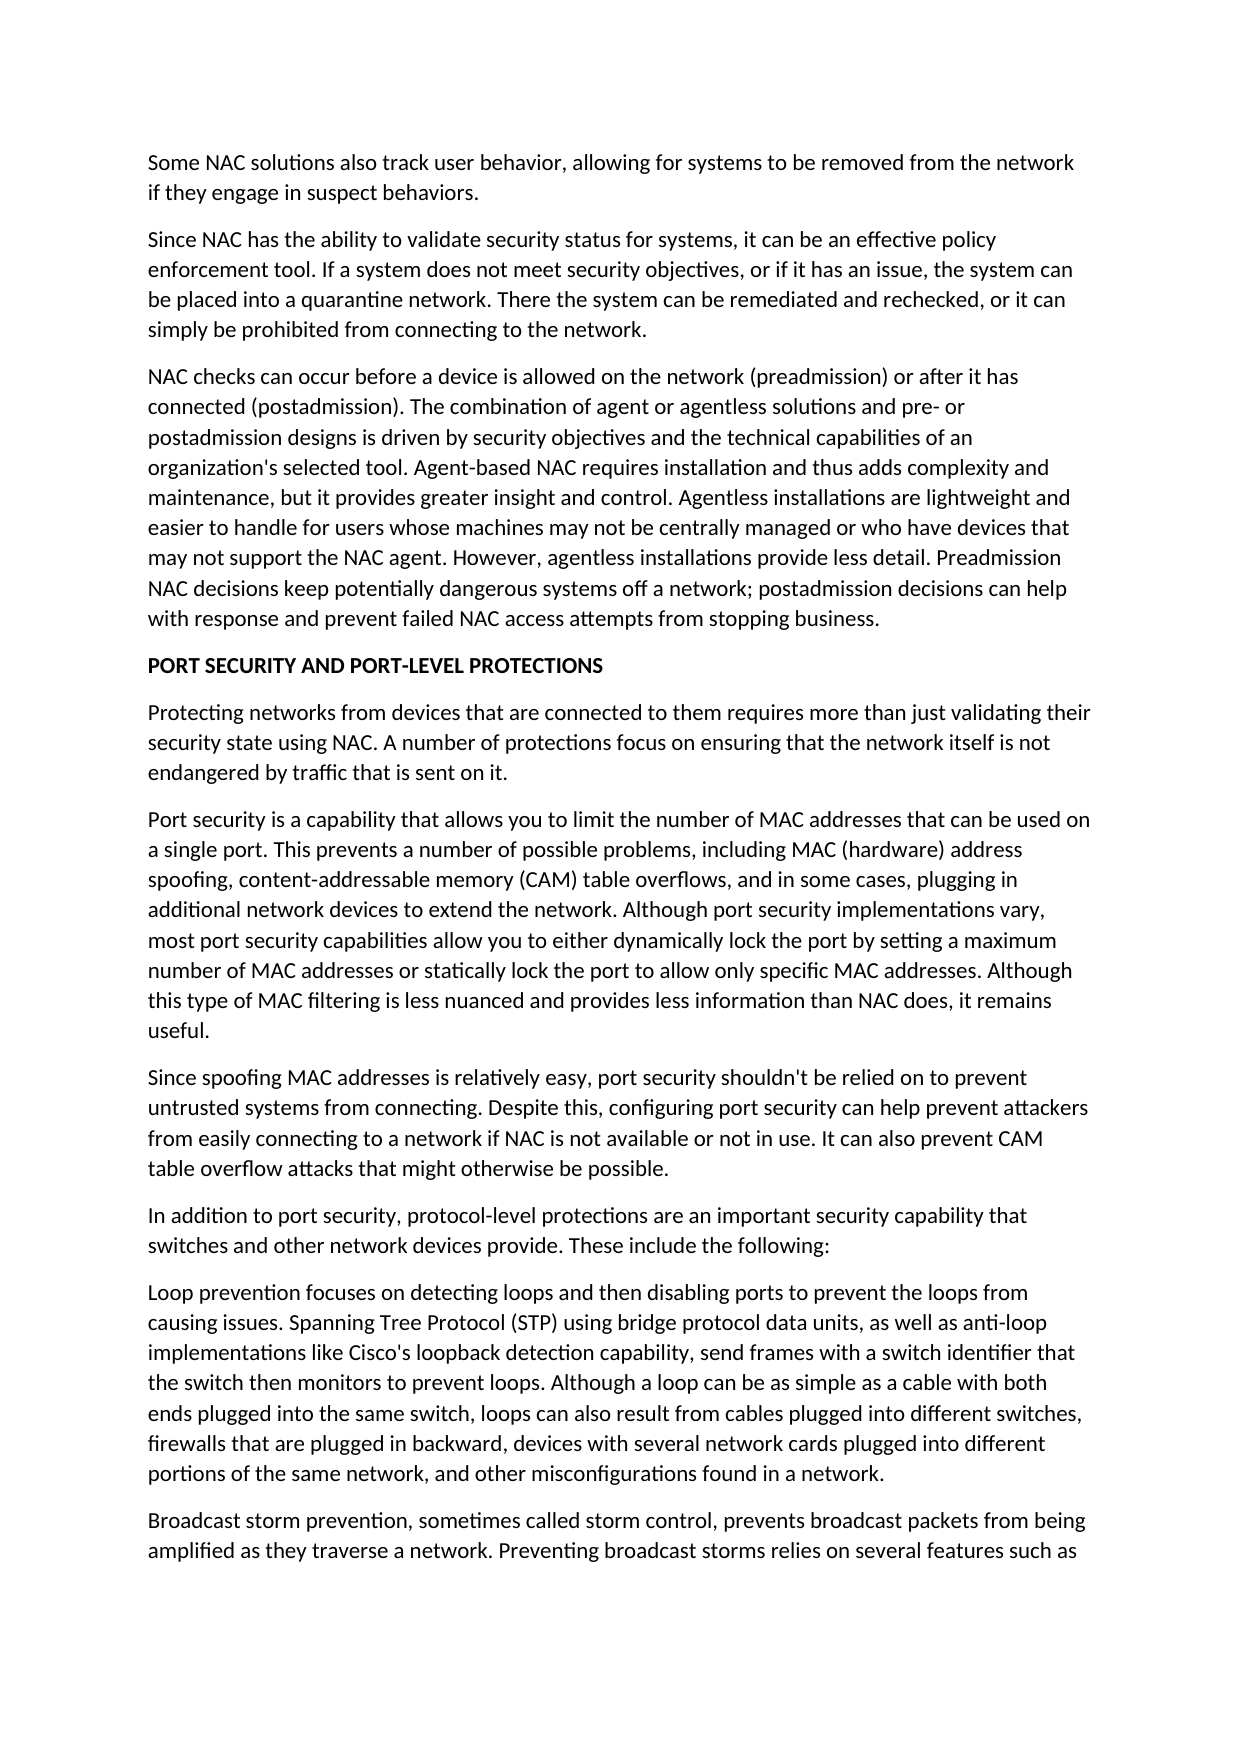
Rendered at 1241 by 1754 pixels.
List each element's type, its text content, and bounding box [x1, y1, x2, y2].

text Since NAC has the ability to validate security status for systems, it can be an effective policy enforcement tool. If a system does not meet security objectives, or if it has an issue, the system can be placed into a quarantine network. There the system can be remediated and rechecked, or it can simply be prohibited from connecting to the network. [148, 225, 1093, 343]
text NAC checks can occur before a device is allowed on the network (preadmission) or after it has connected (postadmission). The combination of agent or agentless solutions and pre- or postadmission designs is driven by security objectives and the technical capabilities of an organization's selected tool. Agent-based NAC requires installation and thus adds complexity and maintenance, but it provides greater insight and control. Agentless installations are lightweight and easier to handle for users whose machines may not be centrally managed or who have devices that may not support the NAC agent. However, agentless installations provide less detail. Preadmission NAC decisions keep potentially dangerous systems off a network; postadmission decisions can help with response and prevent failed NAC access attempts from stopping business. [148, 362, 1093, 632]
text Loop prevention focuses on detecting loops and then disabling ports to prevent the loops from causing issues. Spanning Tree Protocol (STP) using bridge protocol data units, as well as anti-loop implementations like Cisco's loopback detection capability, send frames with a switch identifier that the switch then monitors to prevent loops. Although a loop can be as simple as a cable with both ends plugged into the same switch, loops can also result from cables plugged into different switches, firewalls that are plugged in backward, devices with several network cards plugged into different portions of the same network, and other misconfigurations found in a network. [148, 1278, 1093, 1487]
text Protecting networks from devices that are connected to them requires more than just validating their security state using NAC. A number of protections focus on ensuring that the network itself is not endangered by traffic that is sent on it. [148, 698, 1093, 786]
text In addition to port security, protocol-level protections are an important security capability that switches and other network devices provide. These include the following: [148, 1201, 1093, 1259]
text Since spoofing MAC addresses is relatively easy, port security shouldn't be relied on to prevent untrusted systems from connecting. Despite this, configuring port security can help prevent attackers from easily connecting to a network if NAC is not available or not in use. It can also prevent CAM table overflow attacks that might otherwise be possible. [148, 1063, 1093, 1182]
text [148, 148, 1093, 206]
text Port security is a capability that allows you to limit the number of MAC addresses that can be used on a single port. This prevents a number of possible problems, including MAC (hardware) address spoofing, content-addressable memory (CAM) table overflows, and in some cases, plugging in additional network devices to extend the network. Although port security implementations vary, most port security capabilities allow you to either dynamically lock the port by setting a maximum number of MAC addresses or statically lock the port to allow only specific MAC addresses. Although this type of MAC filtering is less nuanced and provides less information than NAC does, it remains useful. [148, 805, 1093, 1044]
text PORT SECURITY AND PORT-LEVEL PROTECTIONS [148, 651, 1093, 679]
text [148, 1506, 1093, 1564]
